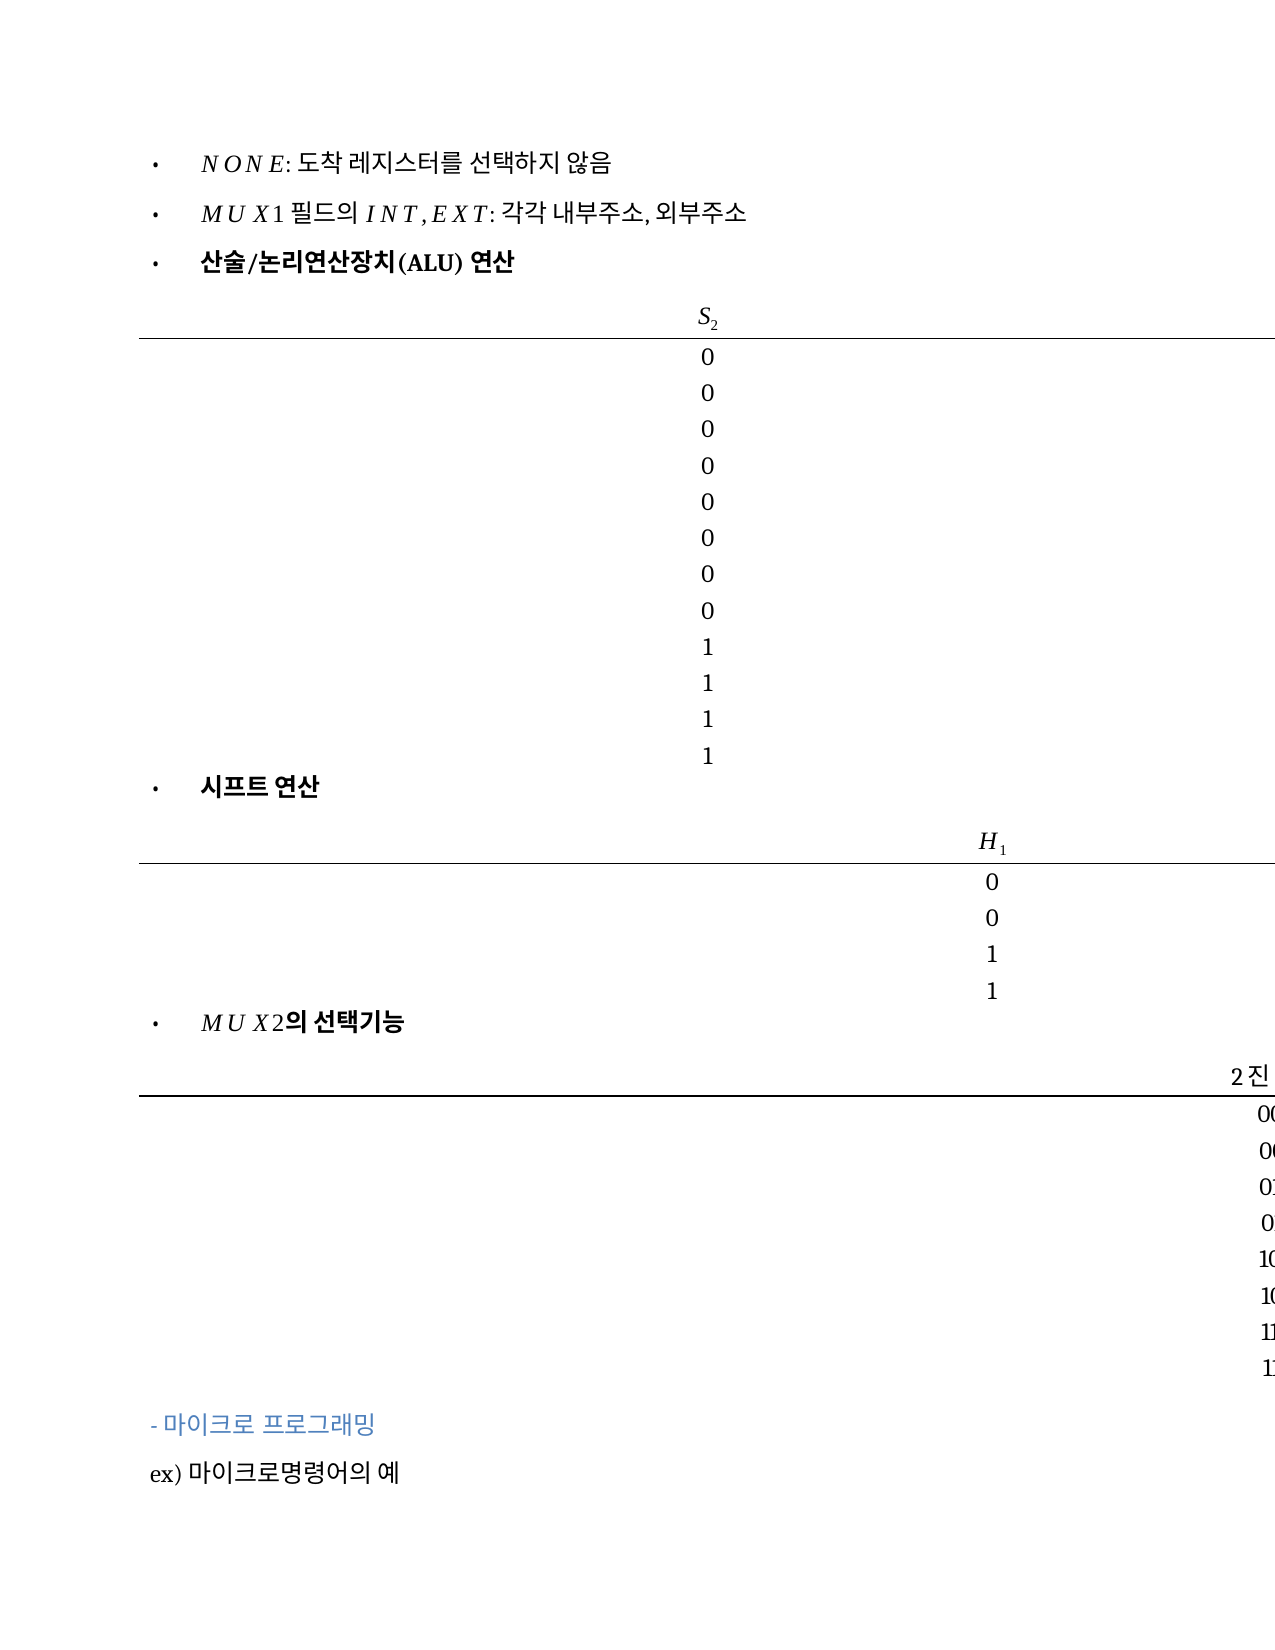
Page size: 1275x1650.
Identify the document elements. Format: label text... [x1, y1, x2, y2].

table_cell 0 [139, 484, 1275, 520]
list 필드의 : 각각 내부주소, 외부주소 [150, 199, 1125, 228]
table_cell 1 [139, 702, 1275, 738]
list 시프트 연산 [150, 774, 1125, 803]
table_cell 1 [139, 629, 1275, 665]
table_cell 0 [139, 593, 1275, 629]
table_cell 100 [139, 1242, 1275, 1278]
table_cell 110 [139, 1314, 1275, 1350]
table_cell 011 [139, 1205, 1275, 1242]
table_cell 111 [139, 1350, 1275, 1387]
table_cell 0 [139, 900, 1275, 937]
table_header [139, 824, 1275, 863]
table_cell 0 [139, 864, 1275, 900]
table_cell 0 [139, 412, 1275, 448]
table_header [139, 299, 1275, 338]
list : 도착 레지스터를 선택하지 않음 [150, 150, 1125, 179]
table_cell 1 [139, 973, 1275, 1009]
table_cell 0 [139, 520, 1275, 557]
table_cell 0 [139, 557, 1275, 593]
table_cell 010 [139, 1169, 1275, 1205]
list 의 선택기능 [150, 1009, 1125, 1038]
table_header 2진 코드 [139, 1059, 1275, 1095]
table_cell 1 [139, 738, 1275, 774]
list 산술/논리연산장치(ALU) 연산 [150, 249, 1125, 278]
text ex) 마이크로명령어의 예 [150, 1460, 1125, 1489]
table_cell 101 [139, 1278, 1275, 1314]
table_cell 1 [139, 937, 1275, 973]
table_cell 0 [139, 448, 1275, 484]
table_cell 0 [139, 375, 1275, 412]
table_cell 0 [139, 339, 1275, 375]
table_cell 001 [139, 1133, 1275, 1169]
table_cell 1 [139, 665, 1275, 702]
table_cell 000 [139, 1097, 1275, 1133]
subtitle - 마이크로 프로그래밍 [150, 1407, 1125, 1441]
